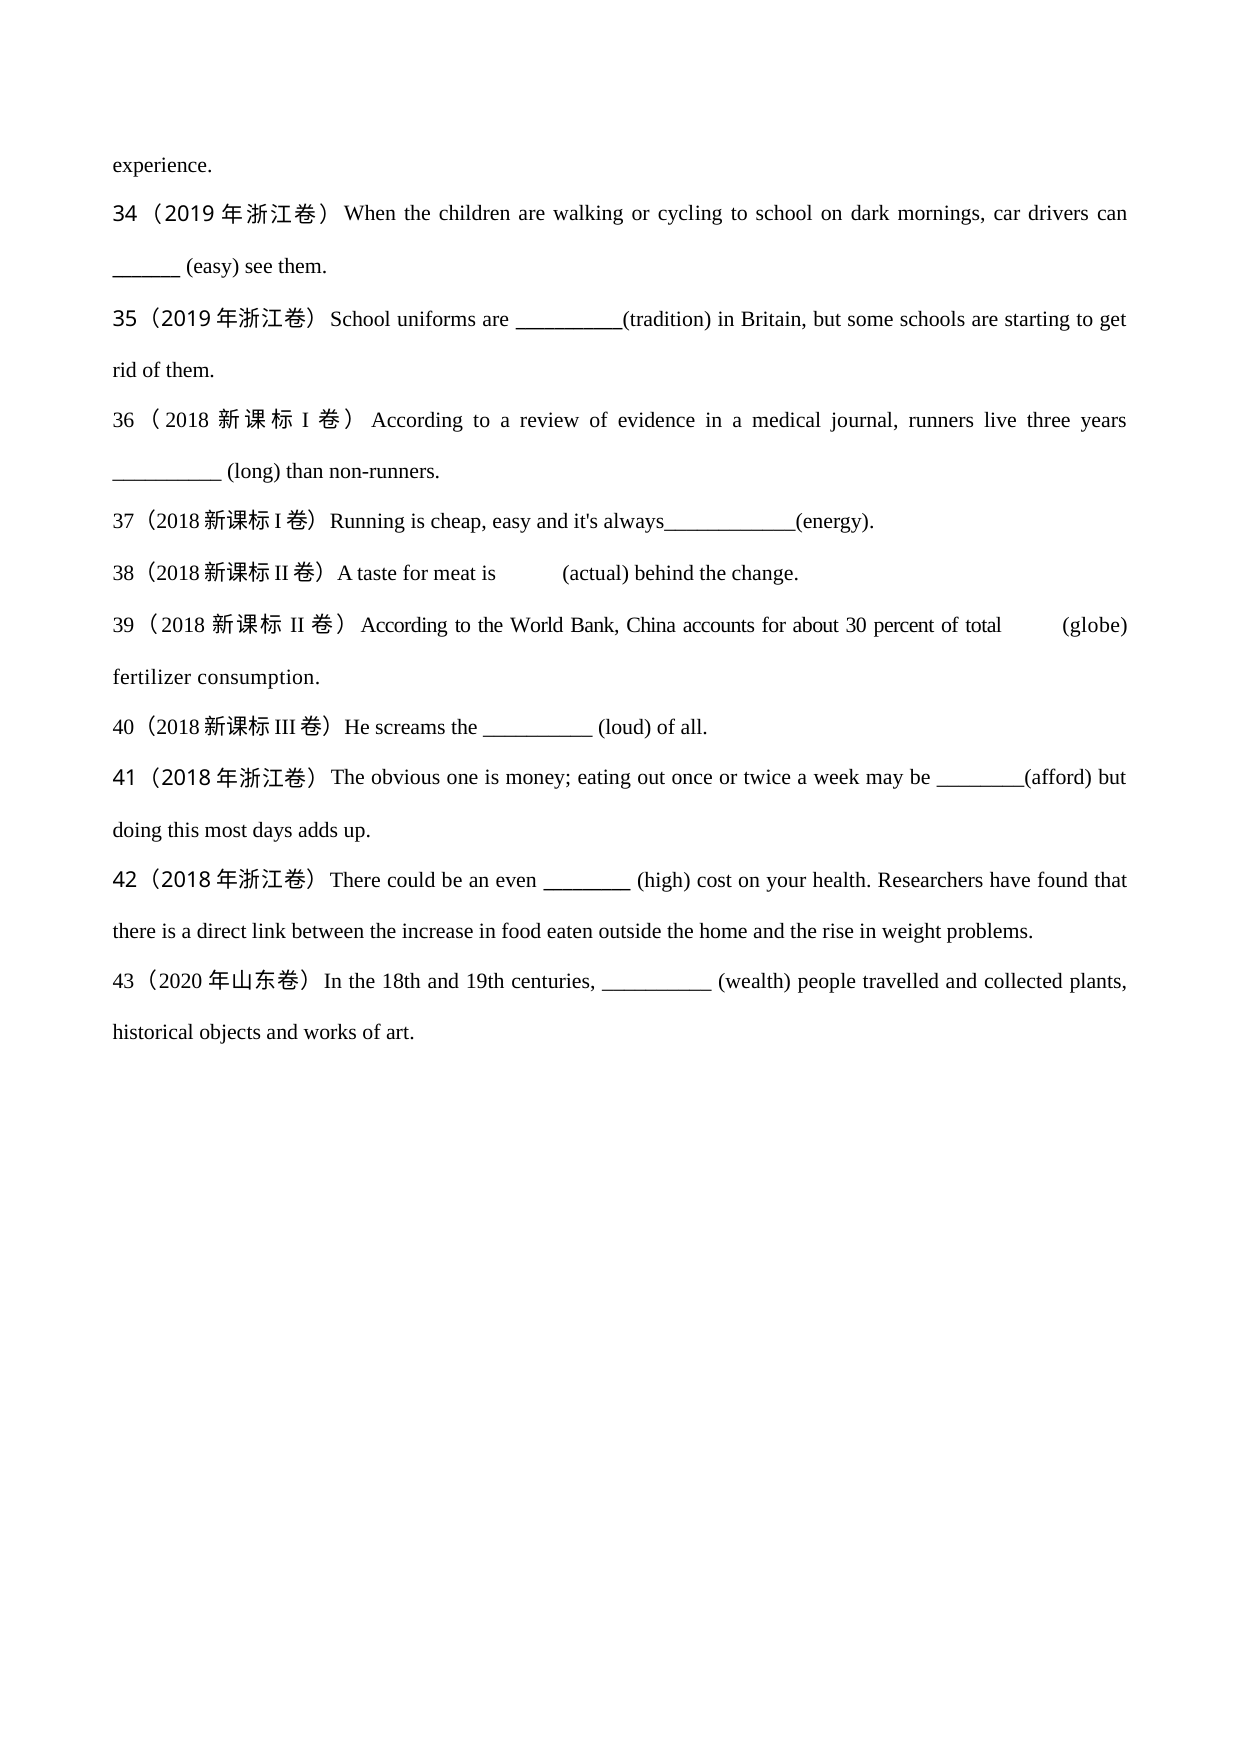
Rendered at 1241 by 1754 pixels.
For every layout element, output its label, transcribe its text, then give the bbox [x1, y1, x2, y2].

text 38（2018新课标II卷）A taste for meat is (actual) behind the change. [112, 555, 1128, 588]
text 40（2018新课标III卷）He screams the __________ (loud) of all. [112, 708, 1128, 741]
text 42（2018年浙江卷）There could be an even _________ (high) cost on your health. Researchers have found that there is a direct link between the increase in food eaten outside the home and the rise in weight problems. [112, 861, 1128, 947]
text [112, 148, 1128, 181]
text 35（2019年浙江卷）School uniforms are ___________(tradition) in Britain, but some schools are starting to get rid of them. [112, 300, 1128, 386]
text 36（2018新课标I卷）According to a review of evidence in a medical journal, runners live three years __________ (long) than non-runners. [112, 401, 1128, 487]
text 37（2018新课标I卷）Running is cheap, easy and it's always____________(energy). [112, 503, 1128, 536]
text 39（2018新课标II卷）According to the World Bank, China accounts for about 30 percent of total (globe) fertilizer consumption. [112, 607, 1128, 693]
text 34（2019年浙江卷）When the children are walking or cycling to school on dark mornings, car drivers can _______ (easy) see them. [112, 196, 1128, 282]
text 43（2020年山东卷）In the 18th and 19th centuries, __________ (wealth) people travelled and collected plants, historical objects and works of art. [112, 962, 1128, 1048]
text 41（2018年浙江卷）The obvious one is money; eating out once or twice a week may be ________(afford) but doing this most days adds up. [112, 760, 1128, 846]
